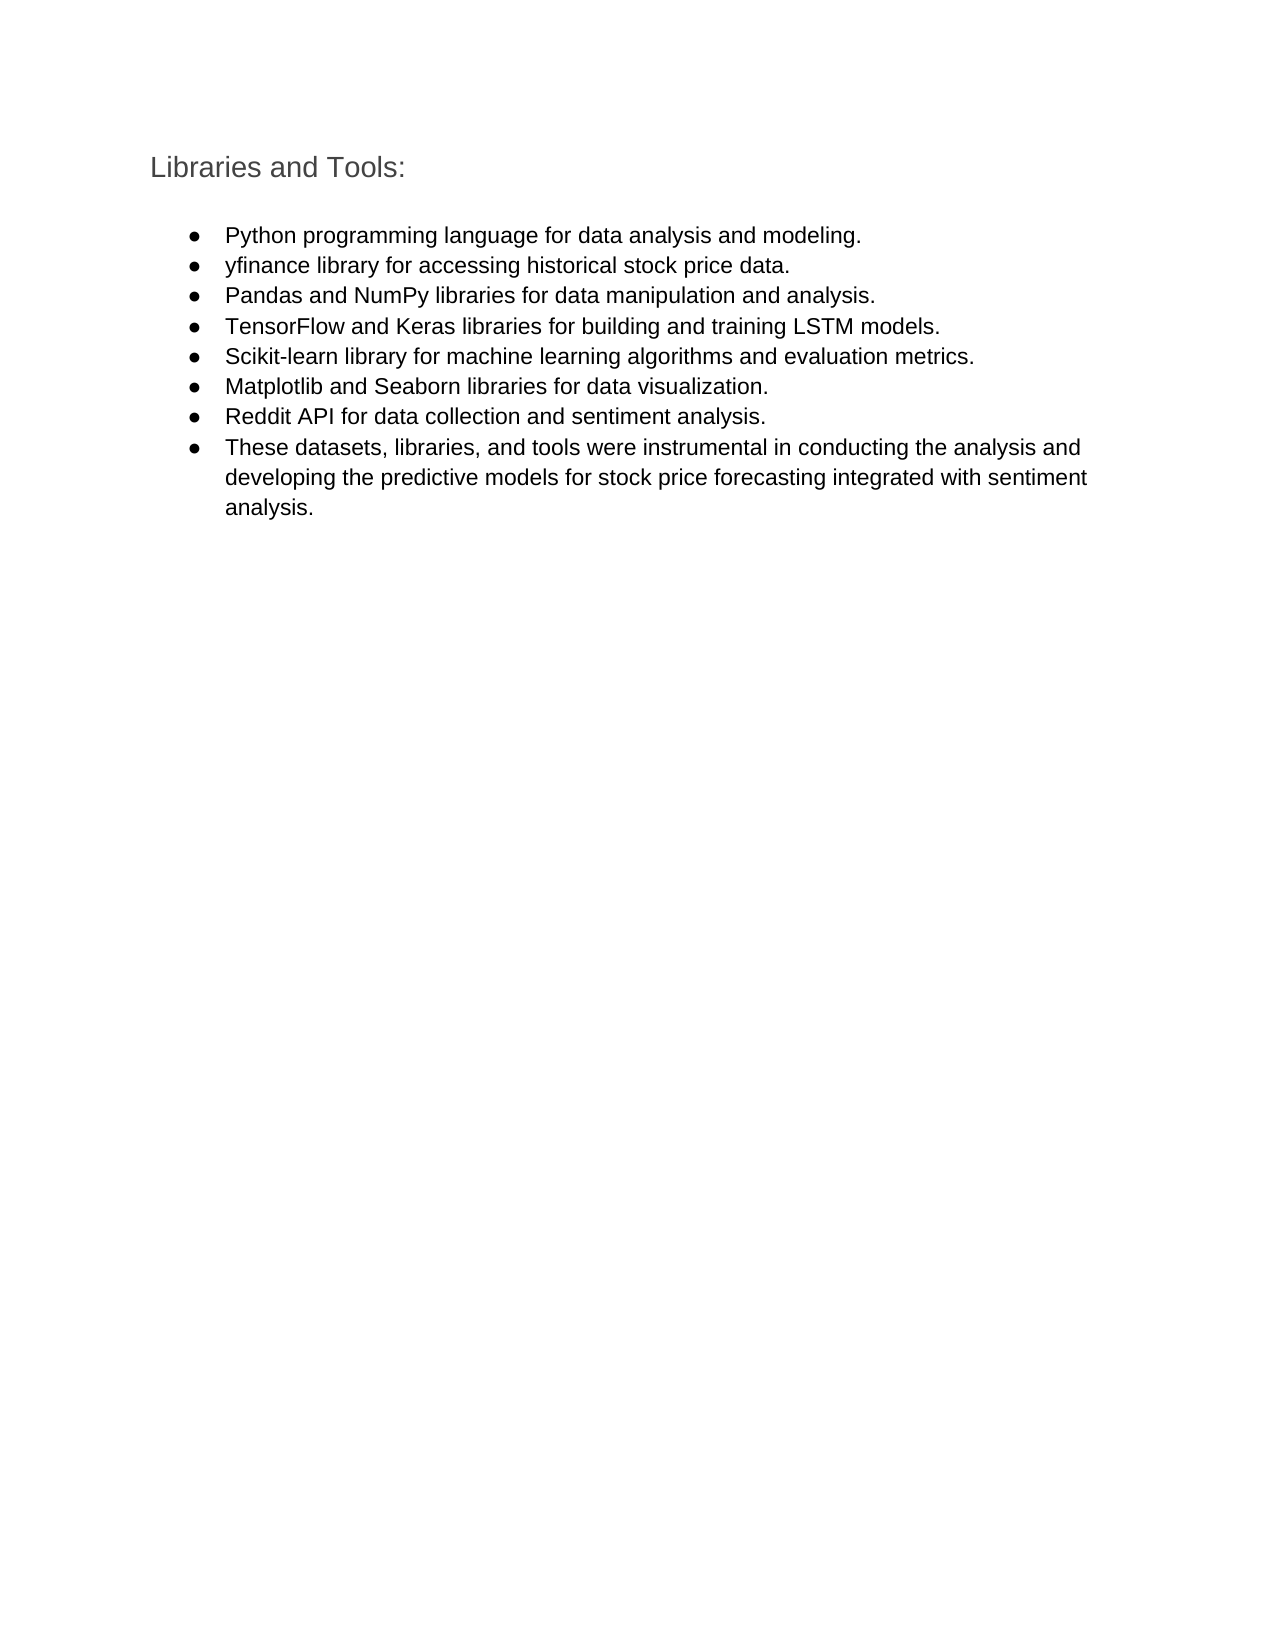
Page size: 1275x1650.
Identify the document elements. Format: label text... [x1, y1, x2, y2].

list yfinance library for accessing historical stock price data. [187, 252, 1125, 279]
subtitle Libraries and Tools: [150, 150, 1125, 183]
list These datasets, libraries, and tools were instrumental in conducting the analysis and developing the predictive models for stock price forecasting integrated with sentiment analysis. [187, 433, 1125, 520]
list Scikit-learn library for machine learning algorithms and evaluation metrics. [187, 343, 1125, 369]
list Python programming language for data analysis and modeling. [187, 222, 1125, 248]
list TensorFlow and Keras libraries for building and training LSTM models. [187, 313, 1125, 339]
list Matplotlib and Seaborn libraries for data visualization. [187, 373, 1125, 399]
list Pandas and NumPy libraries for data manipulation and analysis. [187, 282, 1125, 309]
list Reddit API for data collection and sentiment analysis. [187, 403, 1125, 430]
